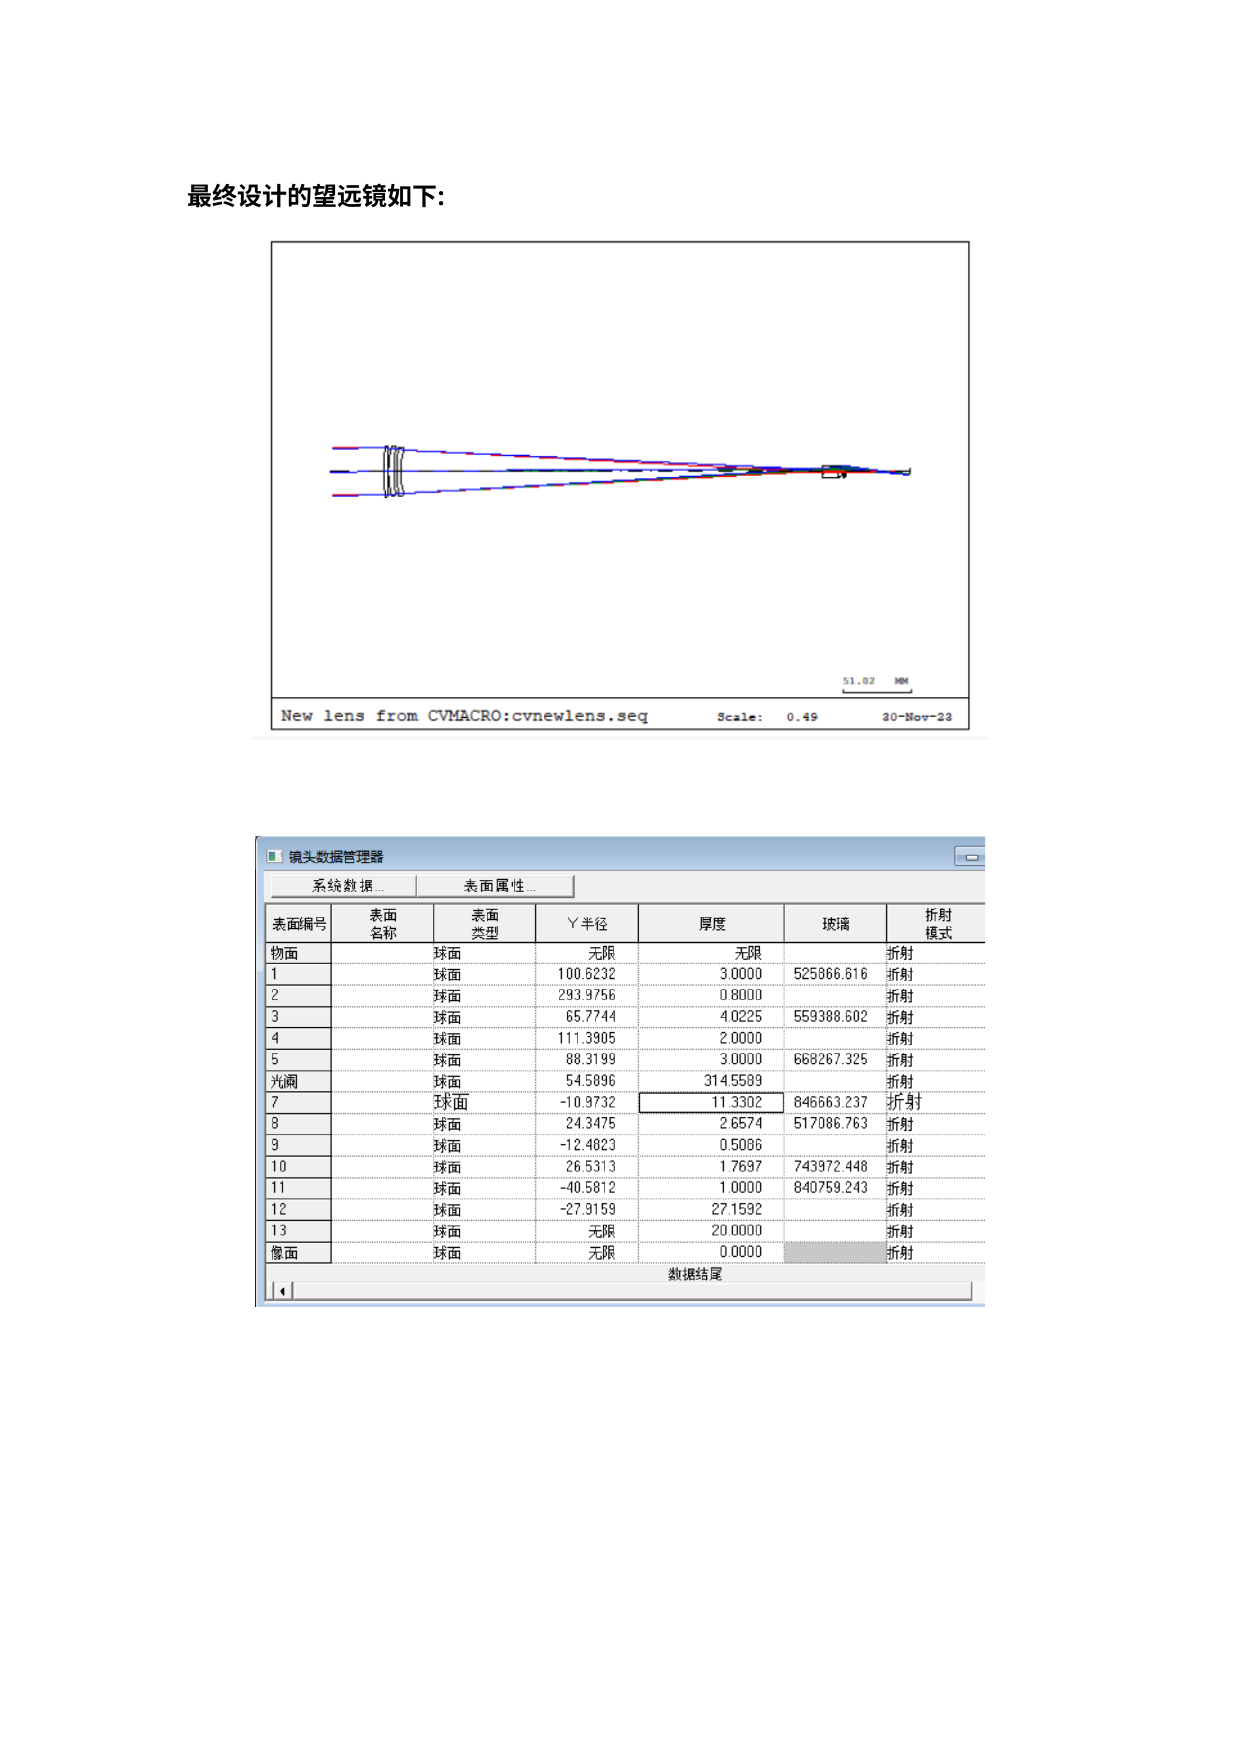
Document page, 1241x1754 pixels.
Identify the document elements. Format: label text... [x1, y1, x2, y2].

picture [251, 236, 989, 740]
picture [255, 836, 986, 1307]
text 最终设计的望远镜如下: [187, 162, 1053, 227]
